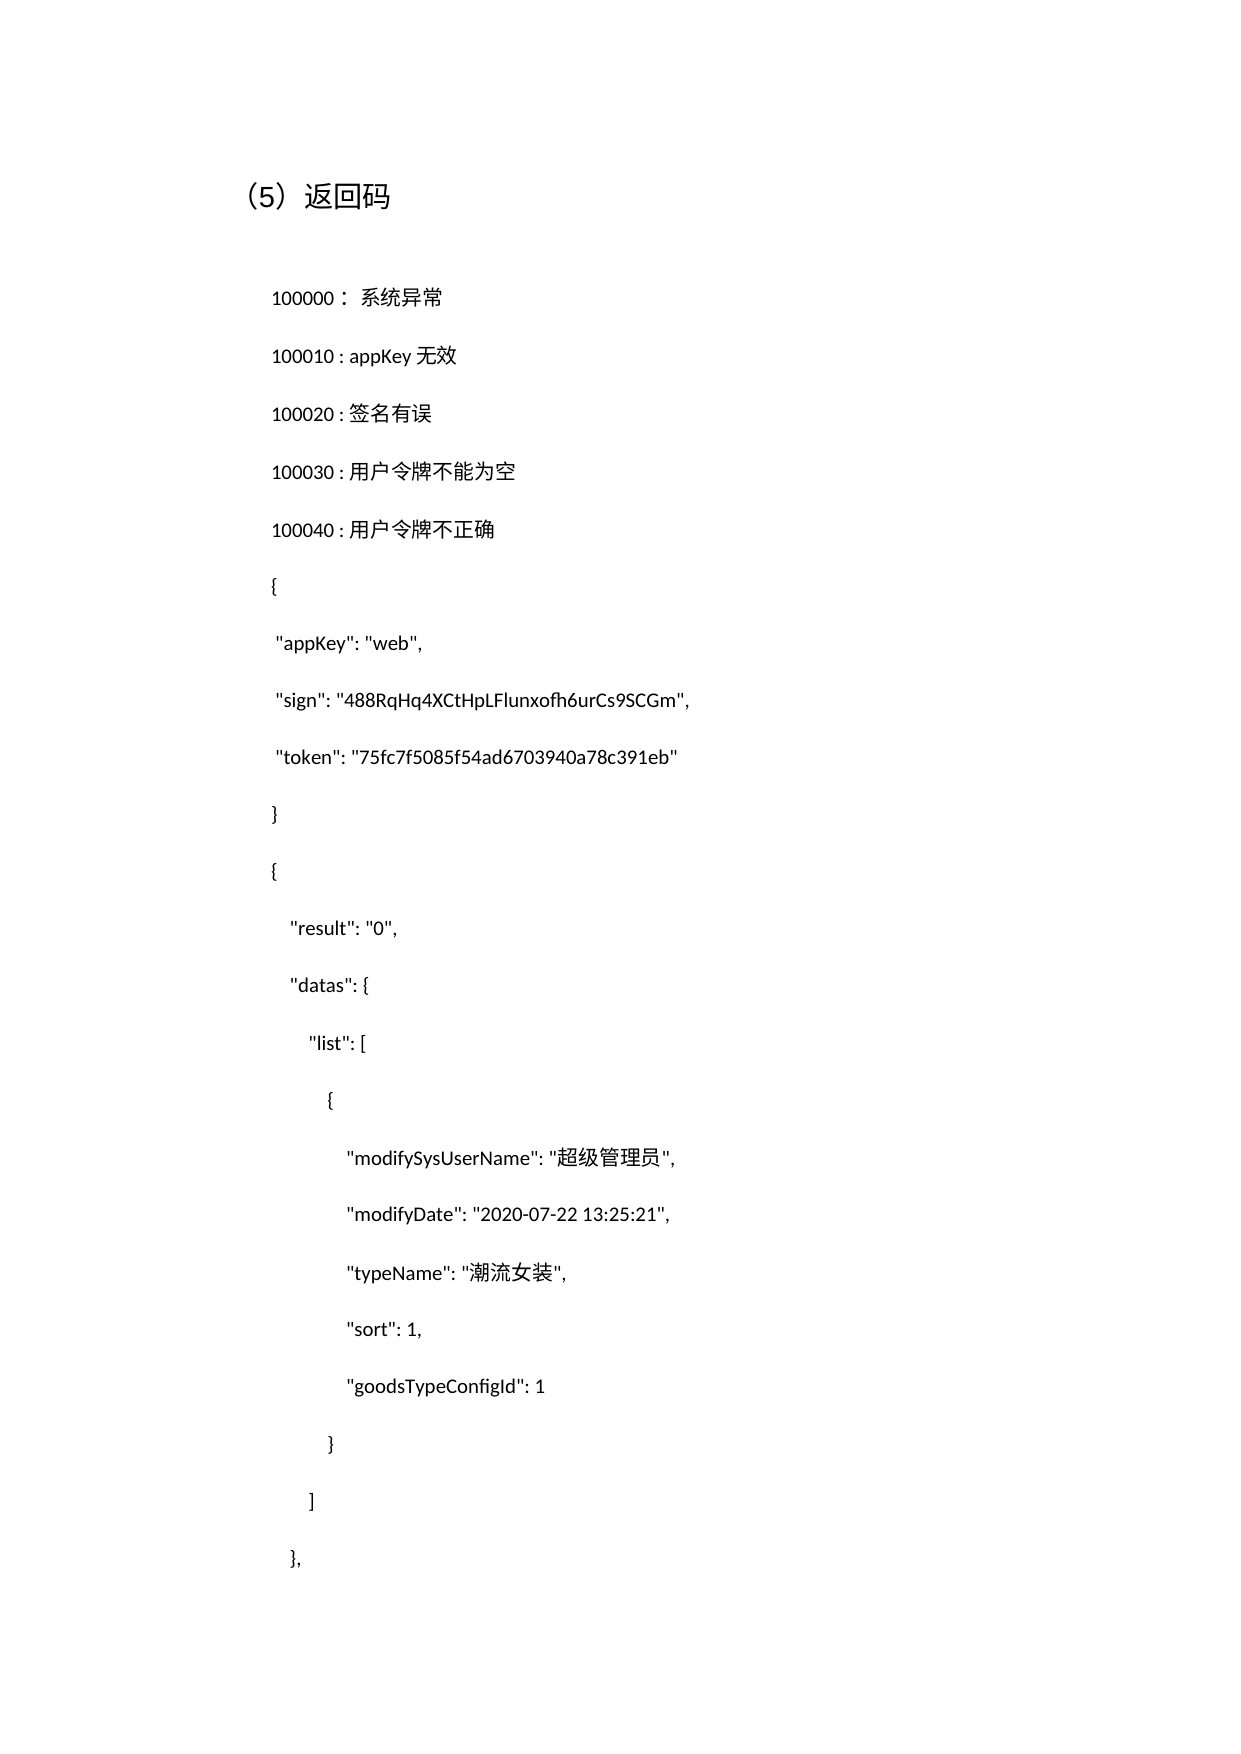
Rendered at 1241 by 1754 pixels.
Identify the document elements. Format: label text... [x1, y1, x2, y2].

text { [271, 855, 1053, 887]
text "sort": 1, [271, 1313, 1053, 1346]
text "token": "75fc7f5085f54ad6703940a78c391eb" [271, 741, 1053, 773]
text "goodsTypeConfigId": 1 [271, 1370, 1053, 1403]
text "list": [ [271, 1026, 1053, 1059]
list 返回码 [187, 162, 1053, 227]
text { [271, 1083, 1053, 1116]
text 100040 : 用户令牌不正确 [271, 512, 1053, 544]
text 100020 : 签名有误 [271, 396, 1053, 428]
text 100030 : 用户令牌不能为空 [271, 454, 1053, 486]
text 100010 : appKey无效 [271, 338, 1053, 371]
text ] [271, 1484, 1053, 1517]
text "sign": "488RqHq4XCtHpLFlunxofh6urCs9SCGm", [271, 684, 1053, 716]
text } [271, 798, 1053, 830]
text } [271, 1427, 1053, 1460]
text "appKey": "web", [271, 627, 1053, 659]
text 100000 ：系统异常 [271, 280, 1053, 313]
text "modifyDate": "2020-07-22 13:25:21", [271, 1198, 1053, 1231]
text "result": "0", [271, 912, 1053, 944]
text "datas": { [271, 969, 1053, 1002]
text }, [271, 1541, 1053, 1574]
text "modifySysUserName": "超级管理员", [271, 1140, 1053, 1173]
text "typeName": "潮流女装", [271, 1255, 1053, 1288]
text { [271, 569, 1053, 602]
